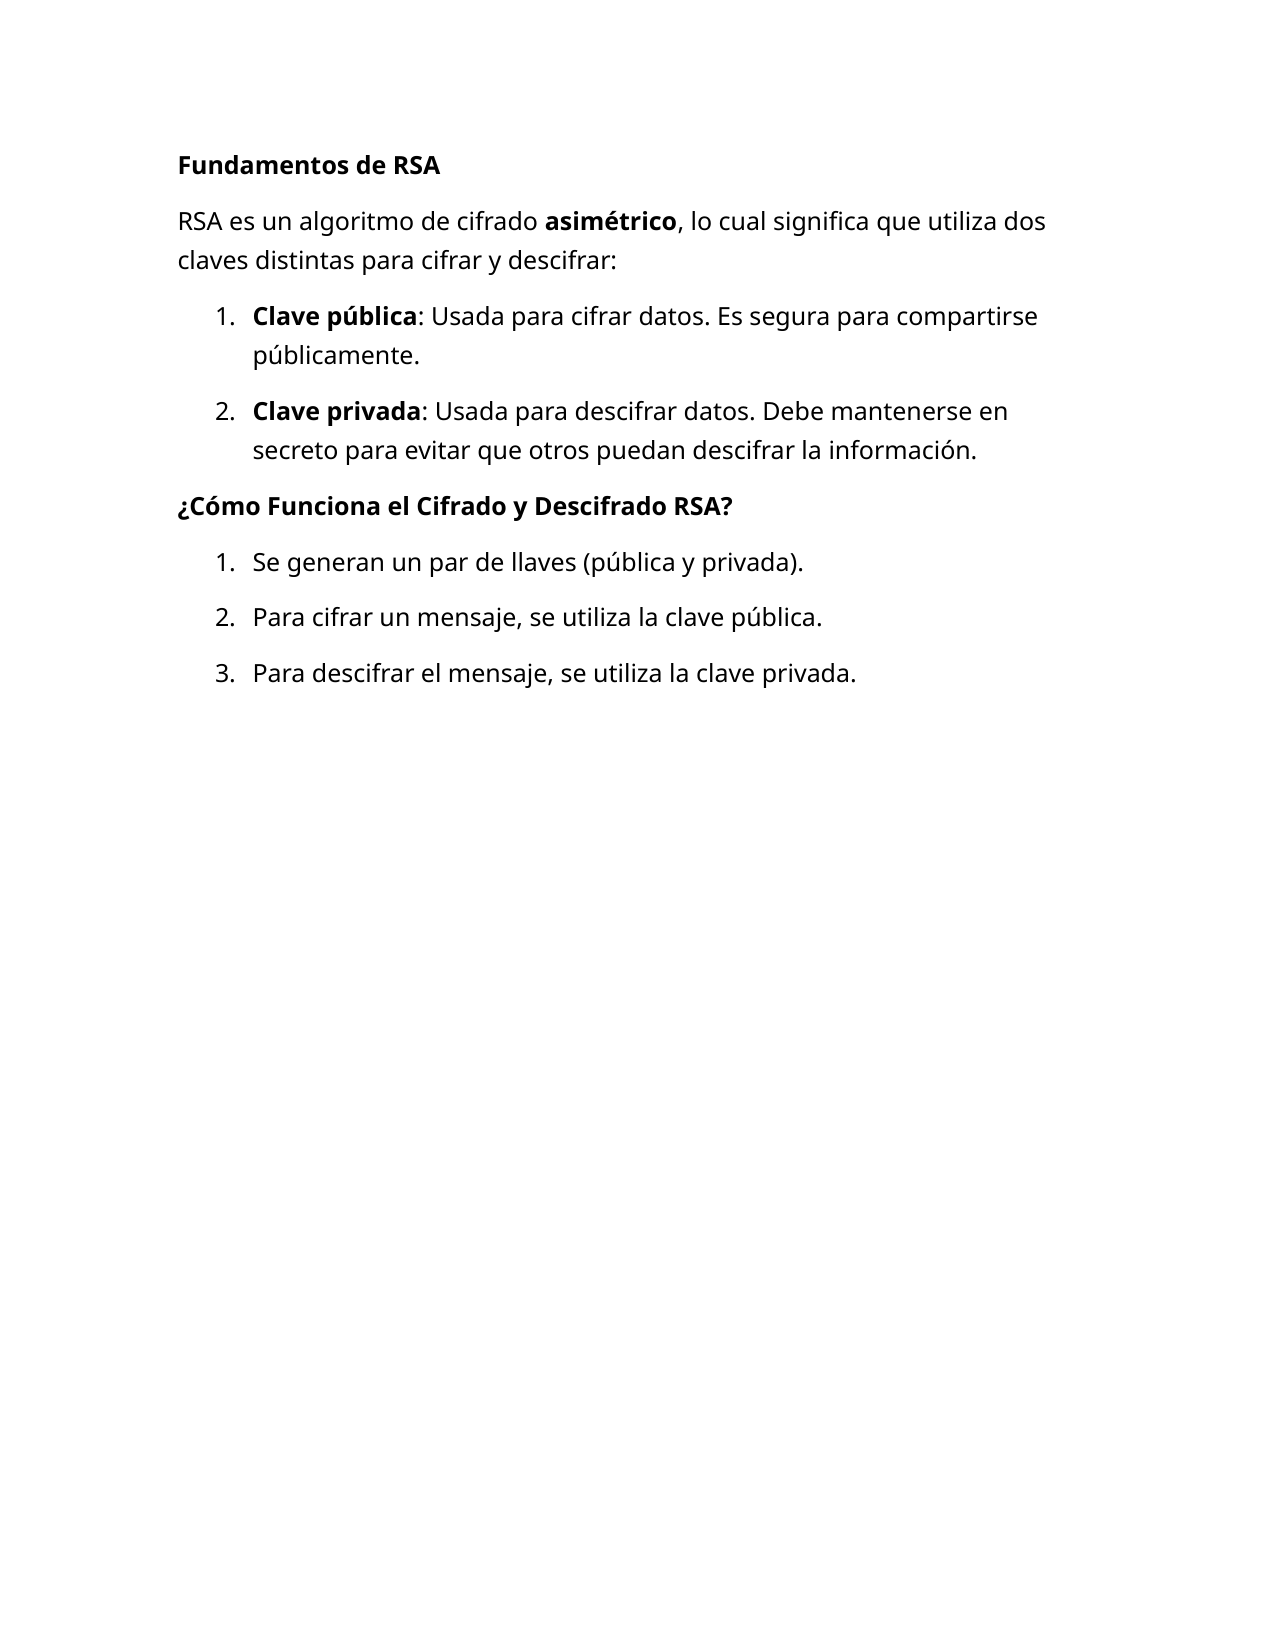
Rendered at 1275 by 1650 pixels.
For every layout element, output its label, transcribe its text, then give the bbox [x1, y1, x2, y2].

text ¿Cómo Funciona el Cifrado y Descifrado RSA? [177, 488, 1098, 522]
list Se generan un par de llaves (pública y privada). [215, 544, 1098, 578]
text RSA es un algoritmo de cifrado asimétrico, lo cual significa que utiliza dos claves distintas para cifrar y descifrar: [177, 203, 1098, 277]
list Para descifrar el mensaje, se utiliza la clave privada. [215, 656, 1098, 690]
list Para cifrar un mensaje, se utiliza la clave pública. [215, 600, 1098, 634]
list Clave privada: Usada para descifrar datos. Debe mantenerse en secreto para evitar que otros puedan descifrar la información. [215, 393, 1098, 467]
text Fundamentos de RSA [177, 148, 1098, 182]
list Clave pública: Usada para cifrar datos. Es segura para compartirse públicamente. [215, 298, 1098, 372]
